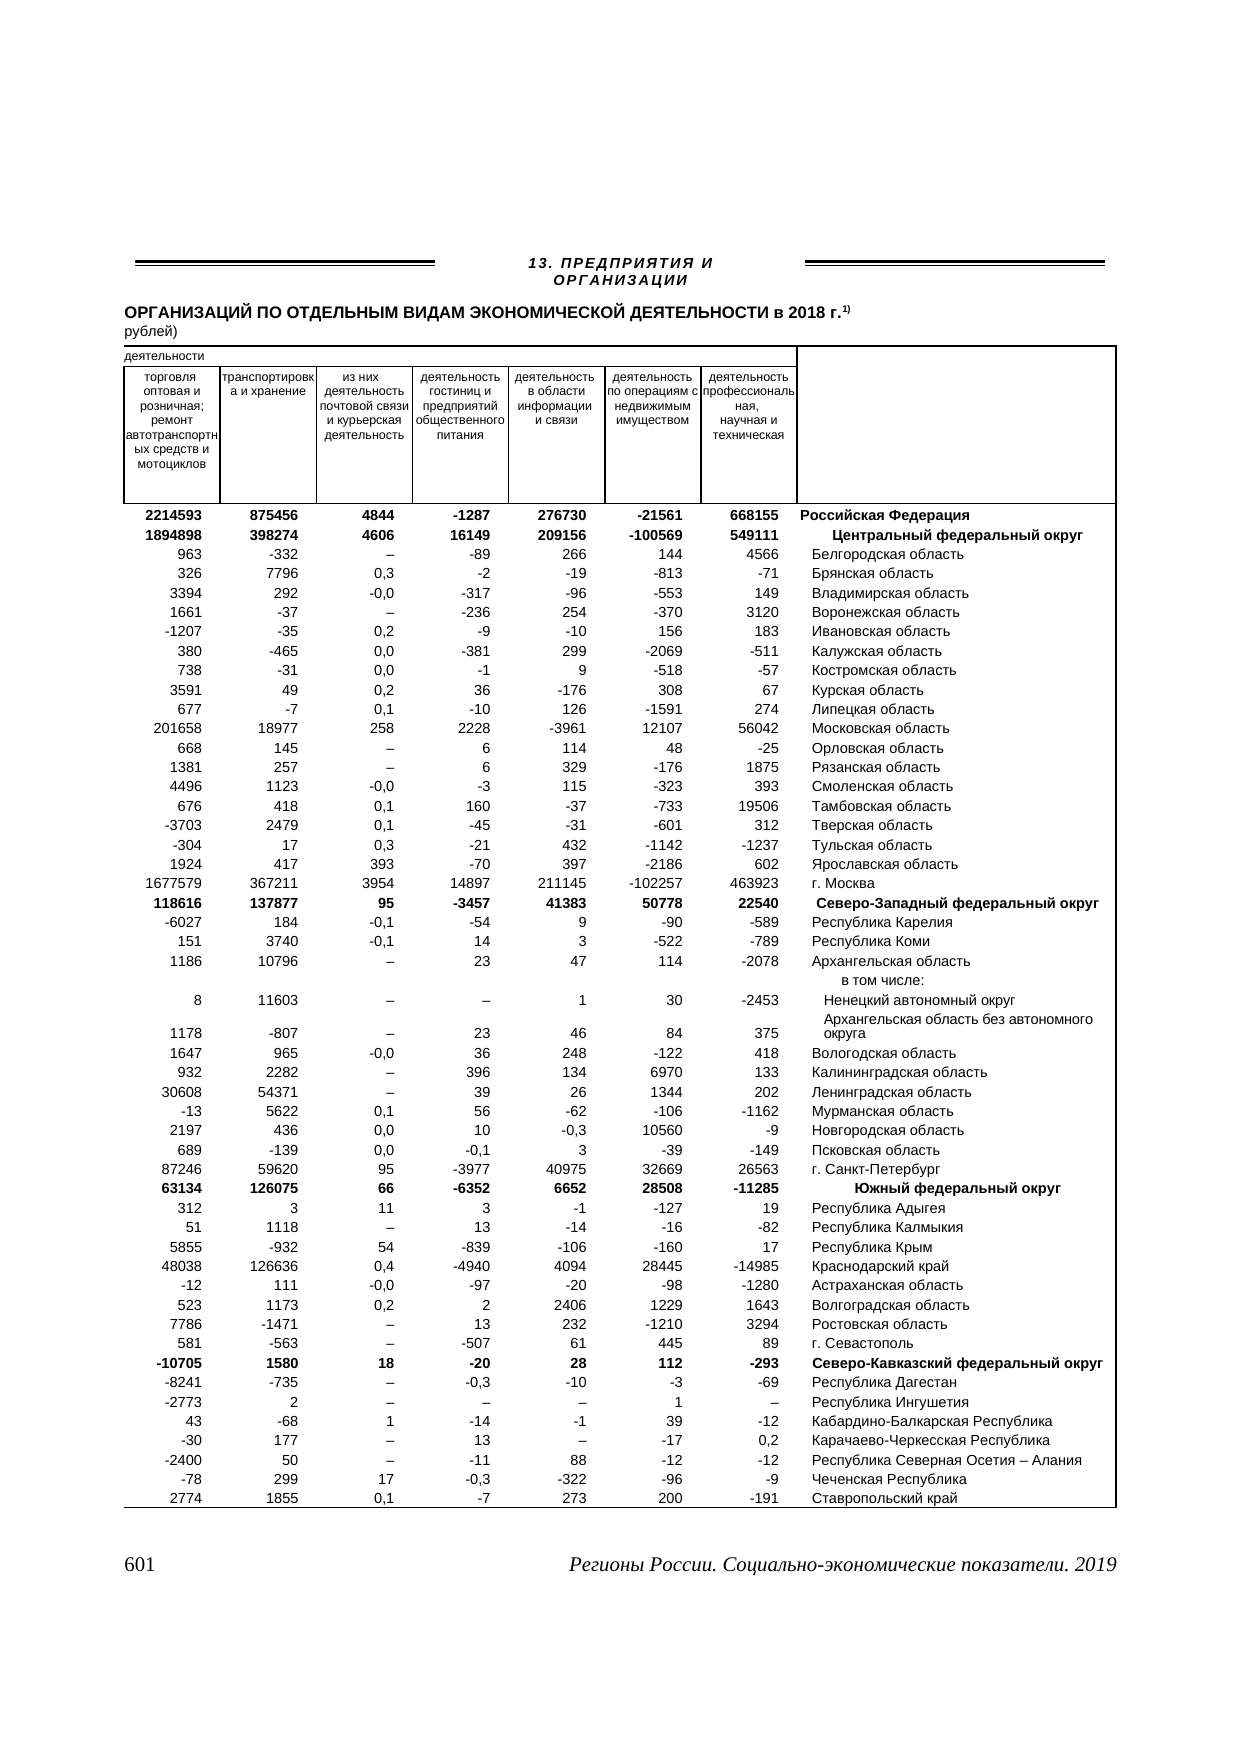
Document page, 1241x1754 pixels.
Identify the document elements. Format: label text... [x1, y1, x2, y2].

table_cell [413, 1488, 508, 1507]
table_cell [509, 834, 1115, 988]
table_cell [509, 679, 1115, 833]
text ОРГАНИЗАЦИЙ ПО ОТДЕЛЬНЫМ ВИДАМ ЭКОНОМИЧЕСКОЙ ДЕЯТЕЛЬНОСТИ в .1) рублей) [124, 303, 1116, 339]
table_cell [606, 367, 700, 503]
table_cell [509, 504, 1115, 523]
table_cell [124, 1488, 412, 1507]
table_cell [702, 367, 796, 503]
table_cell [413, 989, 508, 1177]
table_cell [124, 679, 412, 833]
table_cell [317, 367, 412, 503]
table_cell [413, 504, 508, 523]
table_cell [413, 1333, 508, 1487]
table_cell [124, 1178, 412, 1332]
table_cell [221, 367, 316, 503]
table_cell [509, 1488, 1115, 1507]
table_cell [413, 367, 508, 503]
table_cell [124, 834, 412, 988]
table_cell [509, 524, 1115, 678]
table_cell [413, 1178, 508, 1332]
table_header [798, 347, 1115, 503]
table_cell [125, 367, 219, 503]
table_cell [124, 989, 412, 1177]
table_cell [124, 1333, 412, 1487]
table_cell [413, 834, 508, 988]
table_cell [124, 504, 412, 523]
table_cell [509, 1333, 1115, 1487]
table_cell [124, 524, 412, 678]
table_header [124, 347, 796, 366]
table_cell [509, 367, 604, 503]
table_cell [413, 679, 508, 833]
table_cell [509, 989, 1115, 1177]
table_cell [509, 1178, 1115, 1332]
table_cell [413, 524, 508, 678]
